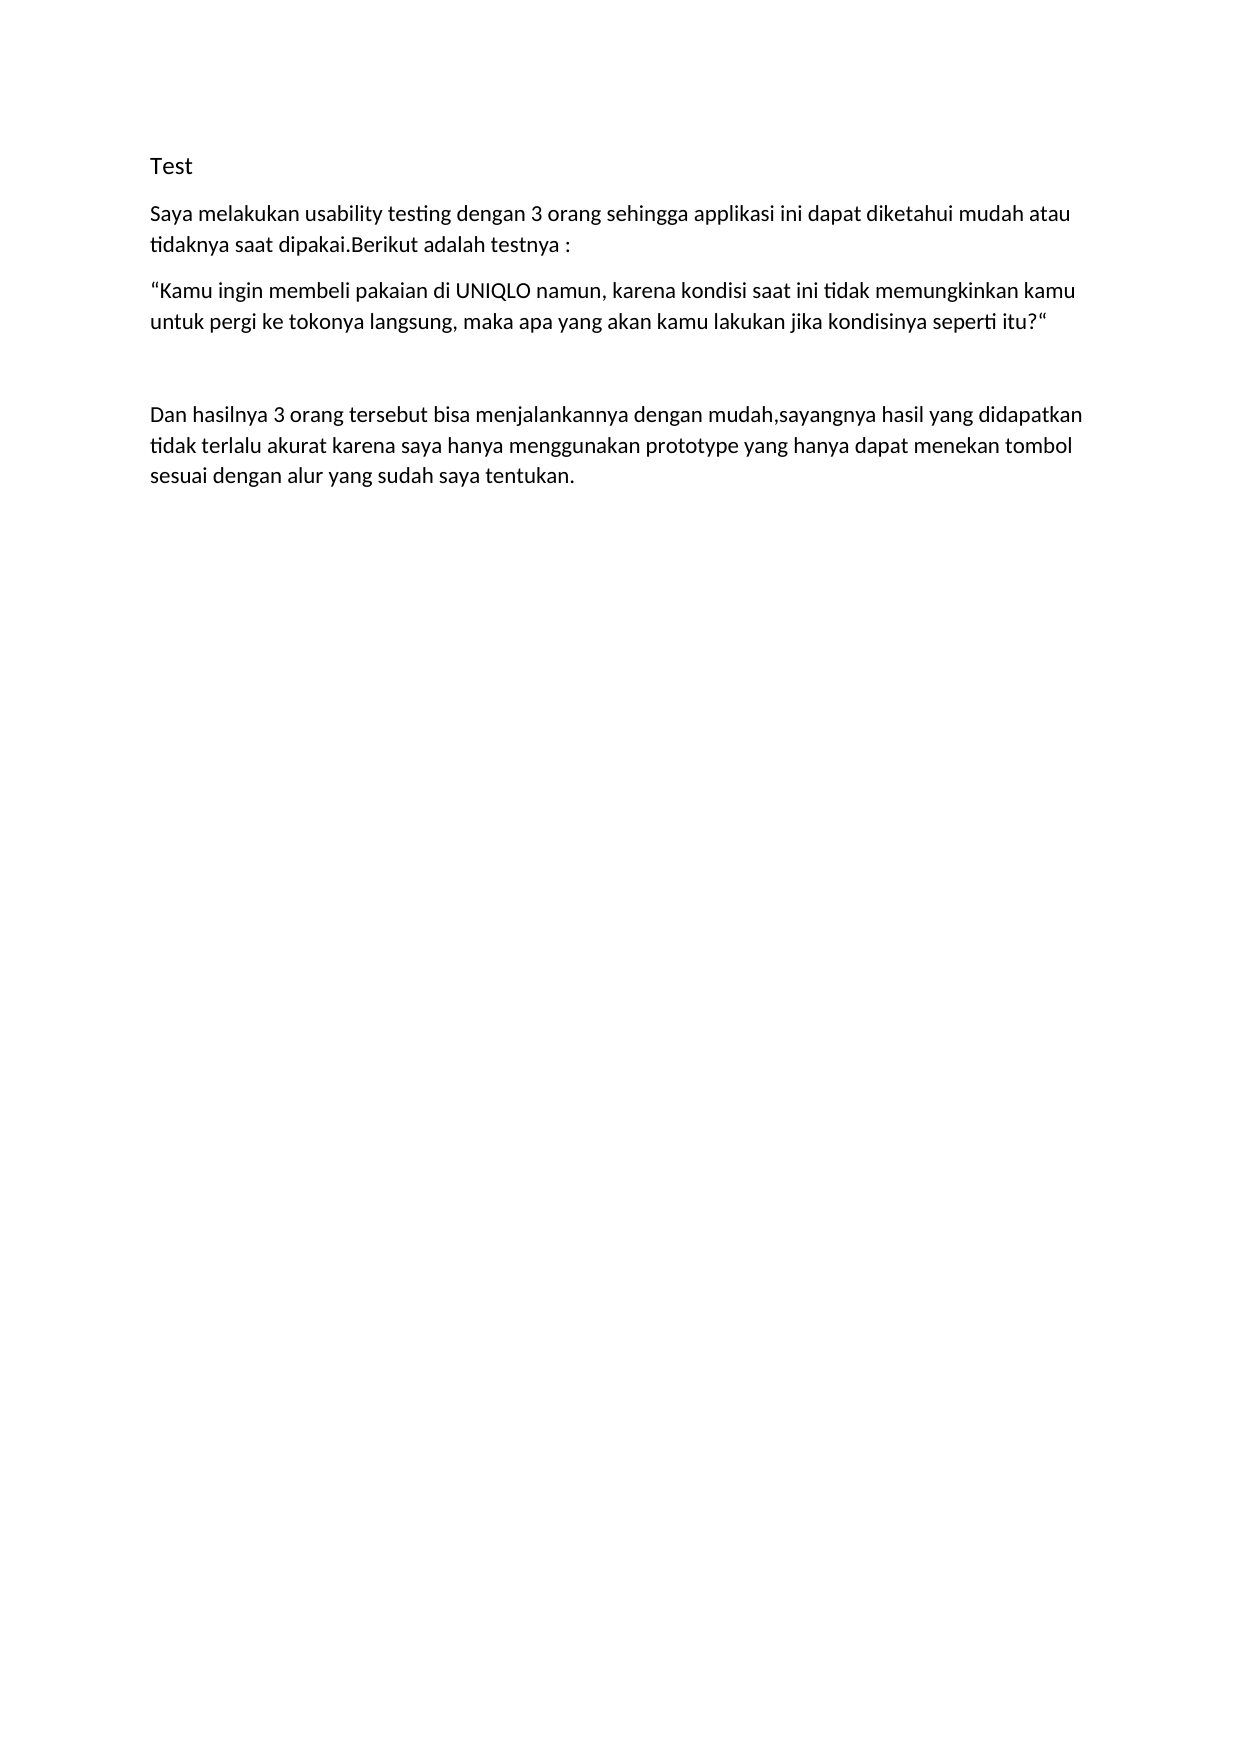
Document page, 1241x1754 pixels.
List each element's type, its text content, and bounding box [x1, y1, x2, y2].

text Test [150, 150, 1090, 181]
text “Kamu ingin membeli pakaian di UNIQLO namun, karena kondisi saat ini tidak memungkinkan kamu untuk pergi ke tokonya langsung, maka apa yang akan kamu lakukan jika kondisinya seperti itu?“ [150, 277, 1090, 335]
text Saya melakukan usability testing dengan 3 orang sehingga applikasi ini dapat diketahui mudah atau tidaknya saat dipakai.Berikut adalah testnya : [150, 199, 1090, 258]
text Dan hasilnya 3 orang tersebut bisa menjalankannya dengan mudah,sayangnya hasil yang didapatkan tidak terlalu akurat karena saya hanya menggunakan prototype yang hanya dapat menekan tombol sesuai dengan alur yang sudah saya tentukan. [150, 401, 1090, 489]
